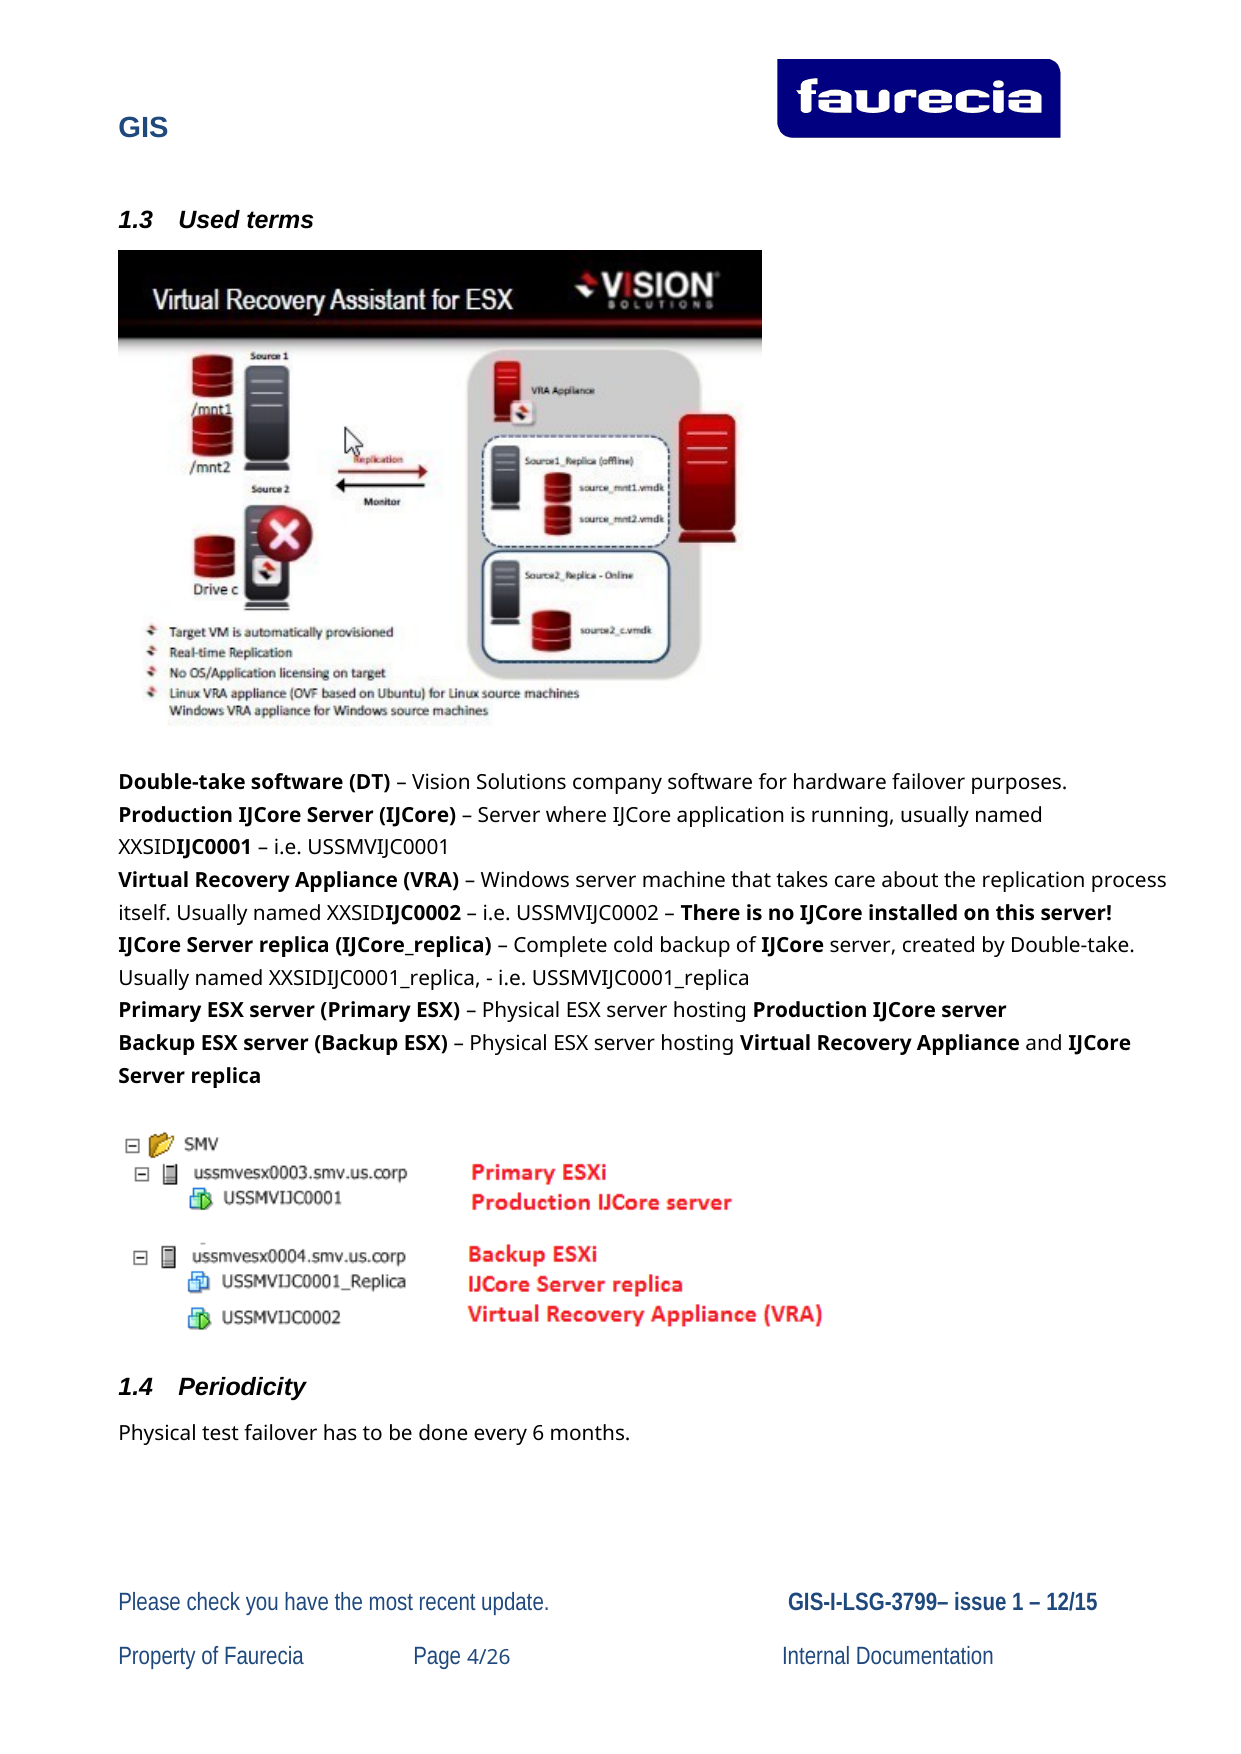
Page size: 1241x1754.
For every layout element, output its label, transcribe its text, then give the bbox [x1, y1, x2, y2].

picture [777, 59, 1064, 138]
text Primary ESX server (Primary ESX) – Physical ESX server hosting Production IJCore server [118, 996, 1181, 1024]
text Virtual Recovery Appliance (VRA) – Windows server machine that takes care about the replication process itself. Usually named XXSIDIJC0002 – i.e. USSMVIJC0002 – There is no IJCore installed on this server! [118, 865, 1181, 926]
text IJCore Server replica (IJCore_replica) – Complete cold backup of IJCore server, created by Double-take. Usually named XXSIDIJC0001_replica, - i.e. USSMVIJC0001_replica [118, 930, 1181, 991]
picture [118, 250, 762, 731]
text Double-take software (DT) – Vision Solutions company software for hardware failover purposes. [118, 767, 1181, 796]
text Backup ESX server (Backup ESX) – Physical ESX server hosting Virtual Recovery Appliance and IJCore Server replica [118, 1028, 1181, 1089]
picture [118, 1126, 859, 1344]
subtitle Used terms [118, 205, 1181, 234]
text Physical test failover has to be done every 6 months. [118, 1418, 1181, 1446]
text Production IJCore Server (IJCore) – Server where IJCore application is running, usually named XXSIDIJC0001 – i.e. USSMVIJC0001 [118, 800, 1181, 861]
subtitle Periodicity [118, 1372, 1181, 1401]
